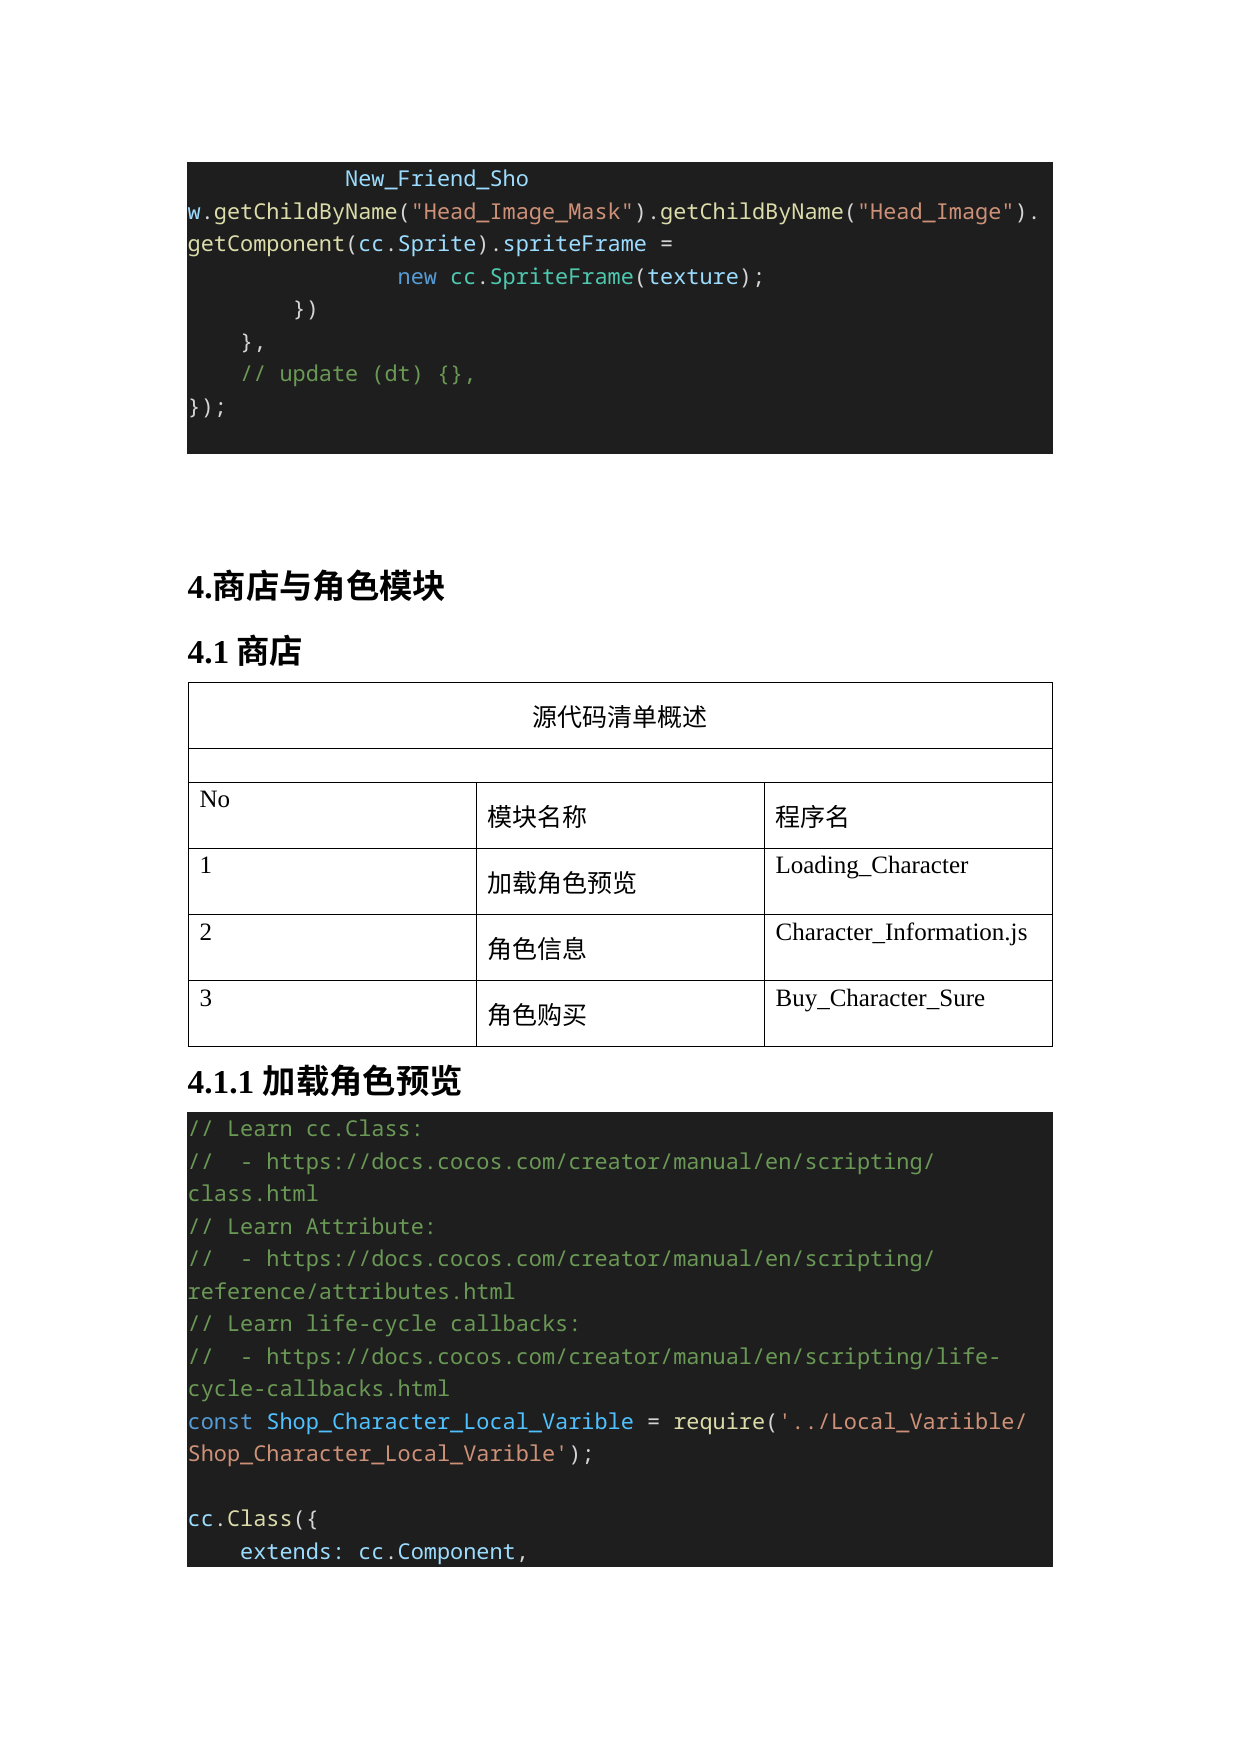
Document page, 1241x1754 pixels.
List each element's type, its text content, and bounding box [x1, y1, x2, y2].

text // Learn life-cycle callbacks: [187, 1307, 1053, 1339]
table_cell Character_Information.js [765, 915, 1052, 980]
table_cell 加载角色预览 [477, 849, 764, 914]
text // - https://docs.cocos.com/creator/manual/en/scripting/reference/attributes.html [187, 1242, 1053, 1307]
table_cell 3 [189, 981, 476, 1046]
text const Shop_Character_Local_Varible = require('../Local_Variible/Shop_Character_Local_Varible'); [187, 1404, 1053, 1469]
table_cell 角色信息 [477, 915, 764, 980]
text }); [187, 389, 1053, 422]
table_cell 1 [189, 849, 476, 914]
table_cell 模块名称 [477, 783, 764, 848]
text 4.1.1 加载角色预览 [187, 1047, 1053, 1112]
text }) [187, 292, 1053, 324]
text // update (dt) {}, [187, 357, 1053, 389]
text // - https://docs.cocos.com/creator/manual/en/scripting/class.html [187, 1144, 1053, 1209]
text 4.商店与角色模块 [187, 552, 1053, 617]
text // Learn cc.Class: [187, 1112, 1053, 1144]
text extends: cc.Component, [187, 1534, 1053, 1567]
text }, [187, 324, 1053, 357]
table_cell 角色购买 [477, 981, 764, 1046]
table_cell 程序名 [765, 783, 1052, 848]
table_cell 2 [189, 915, 476, 980]
table_cell Buy_Character_Sure [765, 981, 1052, 1046]
text cc.Class({ [187, 1502, 1053, 1534]
text // - https://docs.cocos.com/creator/manual/en/scripting/life-cycle-callbacks.html [187, 1339, 1053, 1404]
text new cc.SpriteFrame(texture); [187, 259, 1053, 292]
table_header 源代码清单概述 [189, 683, 1052, 748]
text 4.1商店 [187, 617, 1053, 682]
text New_Friend_Show.getChildByName("Head_Image_Mask").getChildByName("Head_Image").getComponent(cc.Sprite).spriteFrame = [187, 162, 1053, 259]
table_cell Loading_Character [765, 849, 1052, 914]
table_cell [189, 749, 1052, 782]
text // Learn Attribute: [187, 1209, 1053, 1242]
table_cell No [189, 783, 476, 848]
